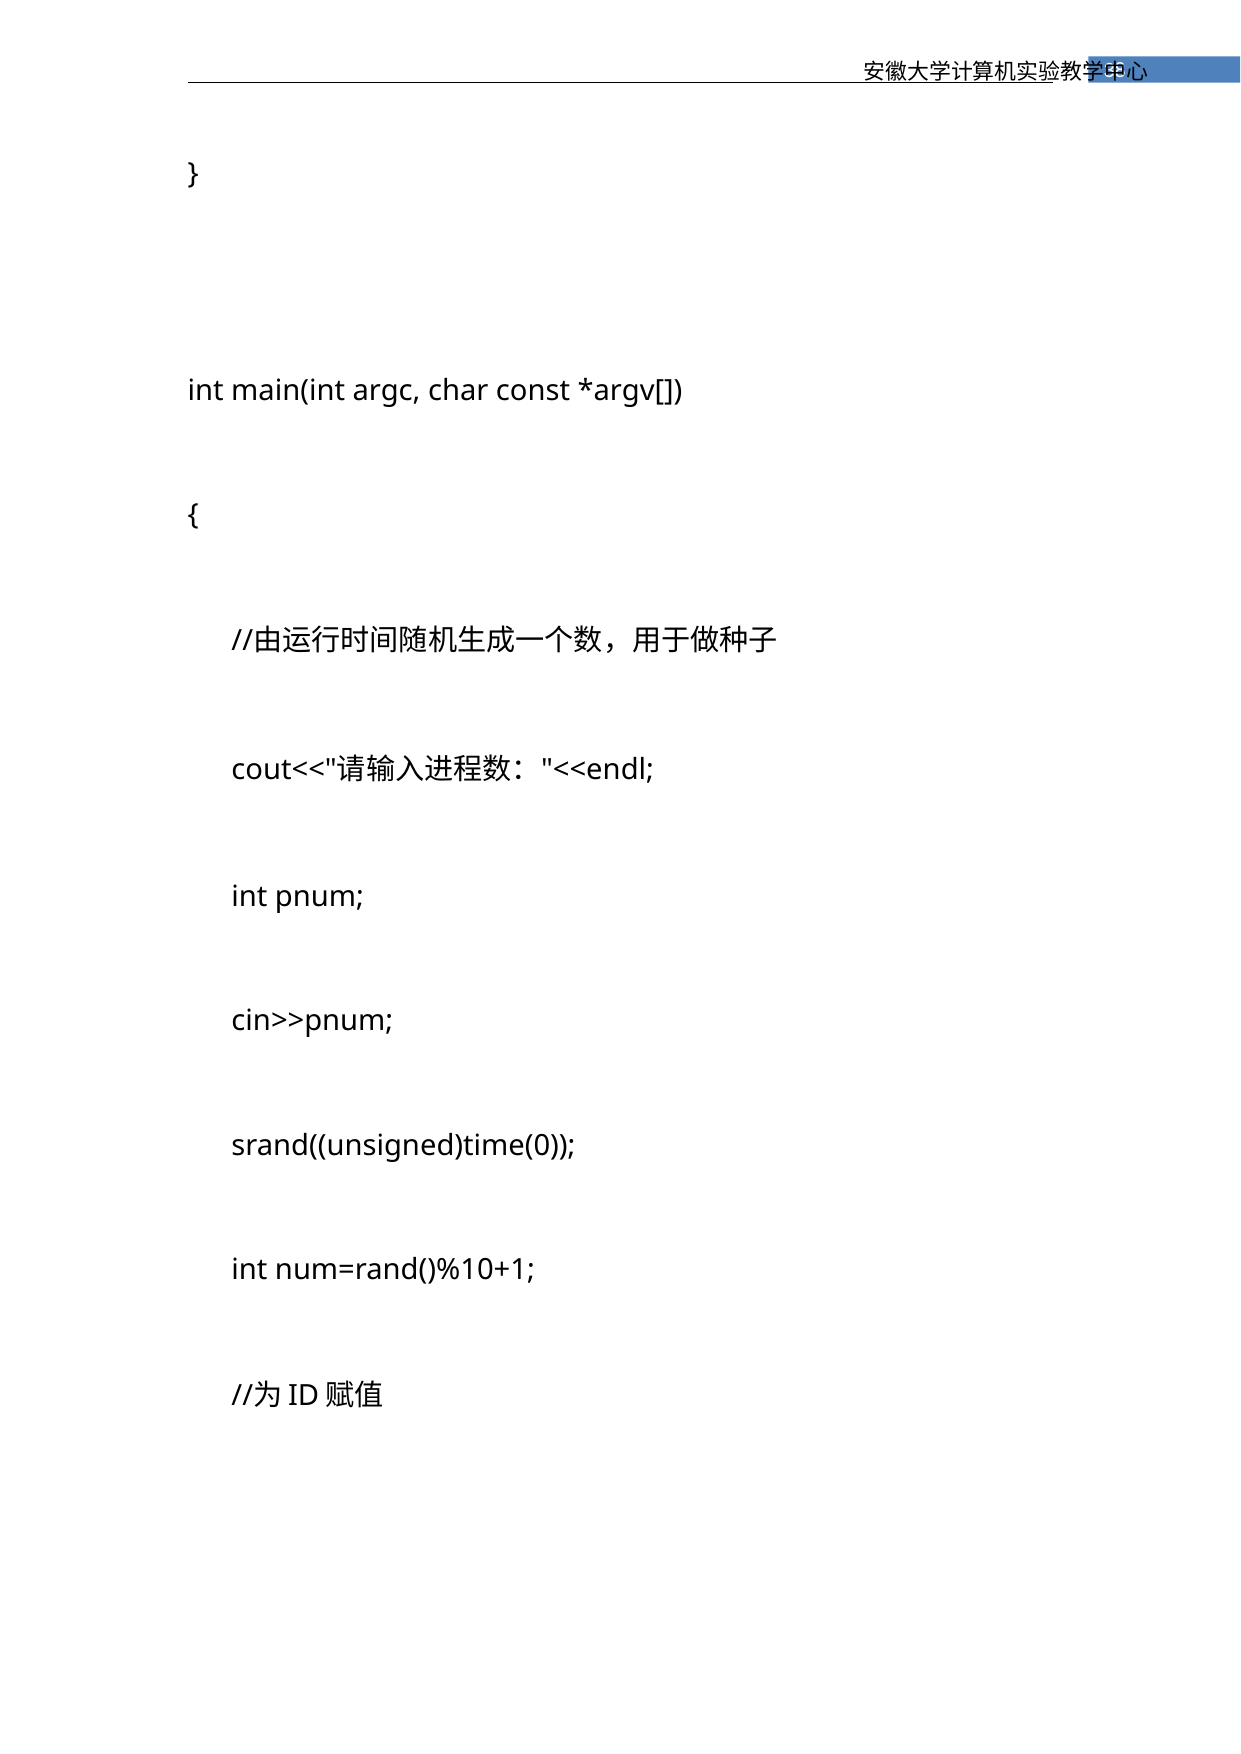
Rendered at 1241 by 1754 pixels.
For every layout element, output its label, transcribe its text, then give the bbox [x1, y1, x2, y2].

text //为ID赋值 [187, 1361, 1053, 1426]
text cout<<"请输入进程数："<<endl; [187, 734, 1053, 799]
text srand((unsigned)time(0)); [187, 1112, 1053, 1177]
text { [187, 481, 1053, 546]
text cin>>pnum; [187, 987, 1053, 1052]
text } [187, 140, 1053, 205]
text int main(int argc, char const *argv[]) [187, 357, 1053, 422]
text int num=rand()%10+1; [187, 1236, 1053, 1301]
text //由运行时间随机生成一个数，用于做种子 [187, 606, 1053, 671]
text int pnum; [187, 863, 1053, 928]
